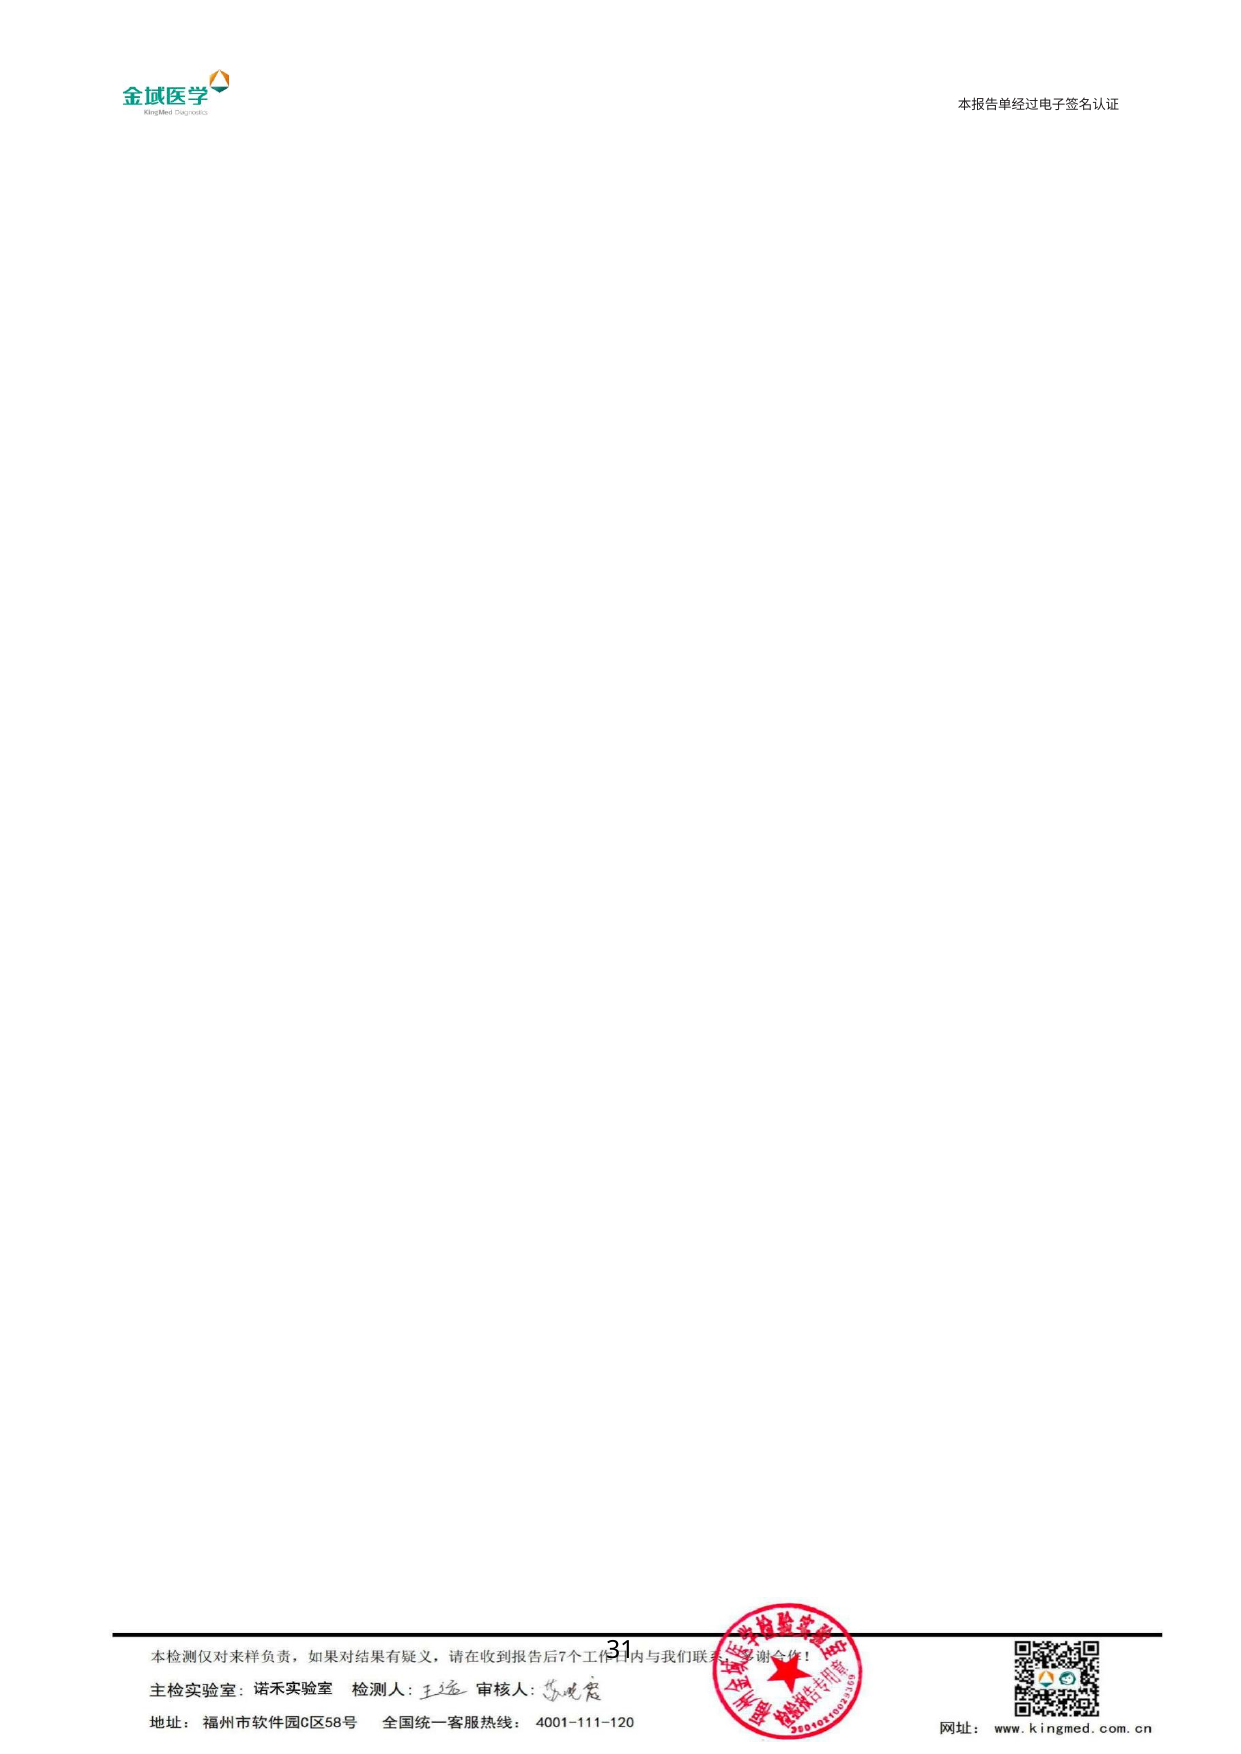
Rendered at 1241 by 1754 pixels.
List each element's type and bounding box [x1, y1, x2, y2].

picture [122, 69, 230, 116]
picture [108, 1597, 1164, 1742]
